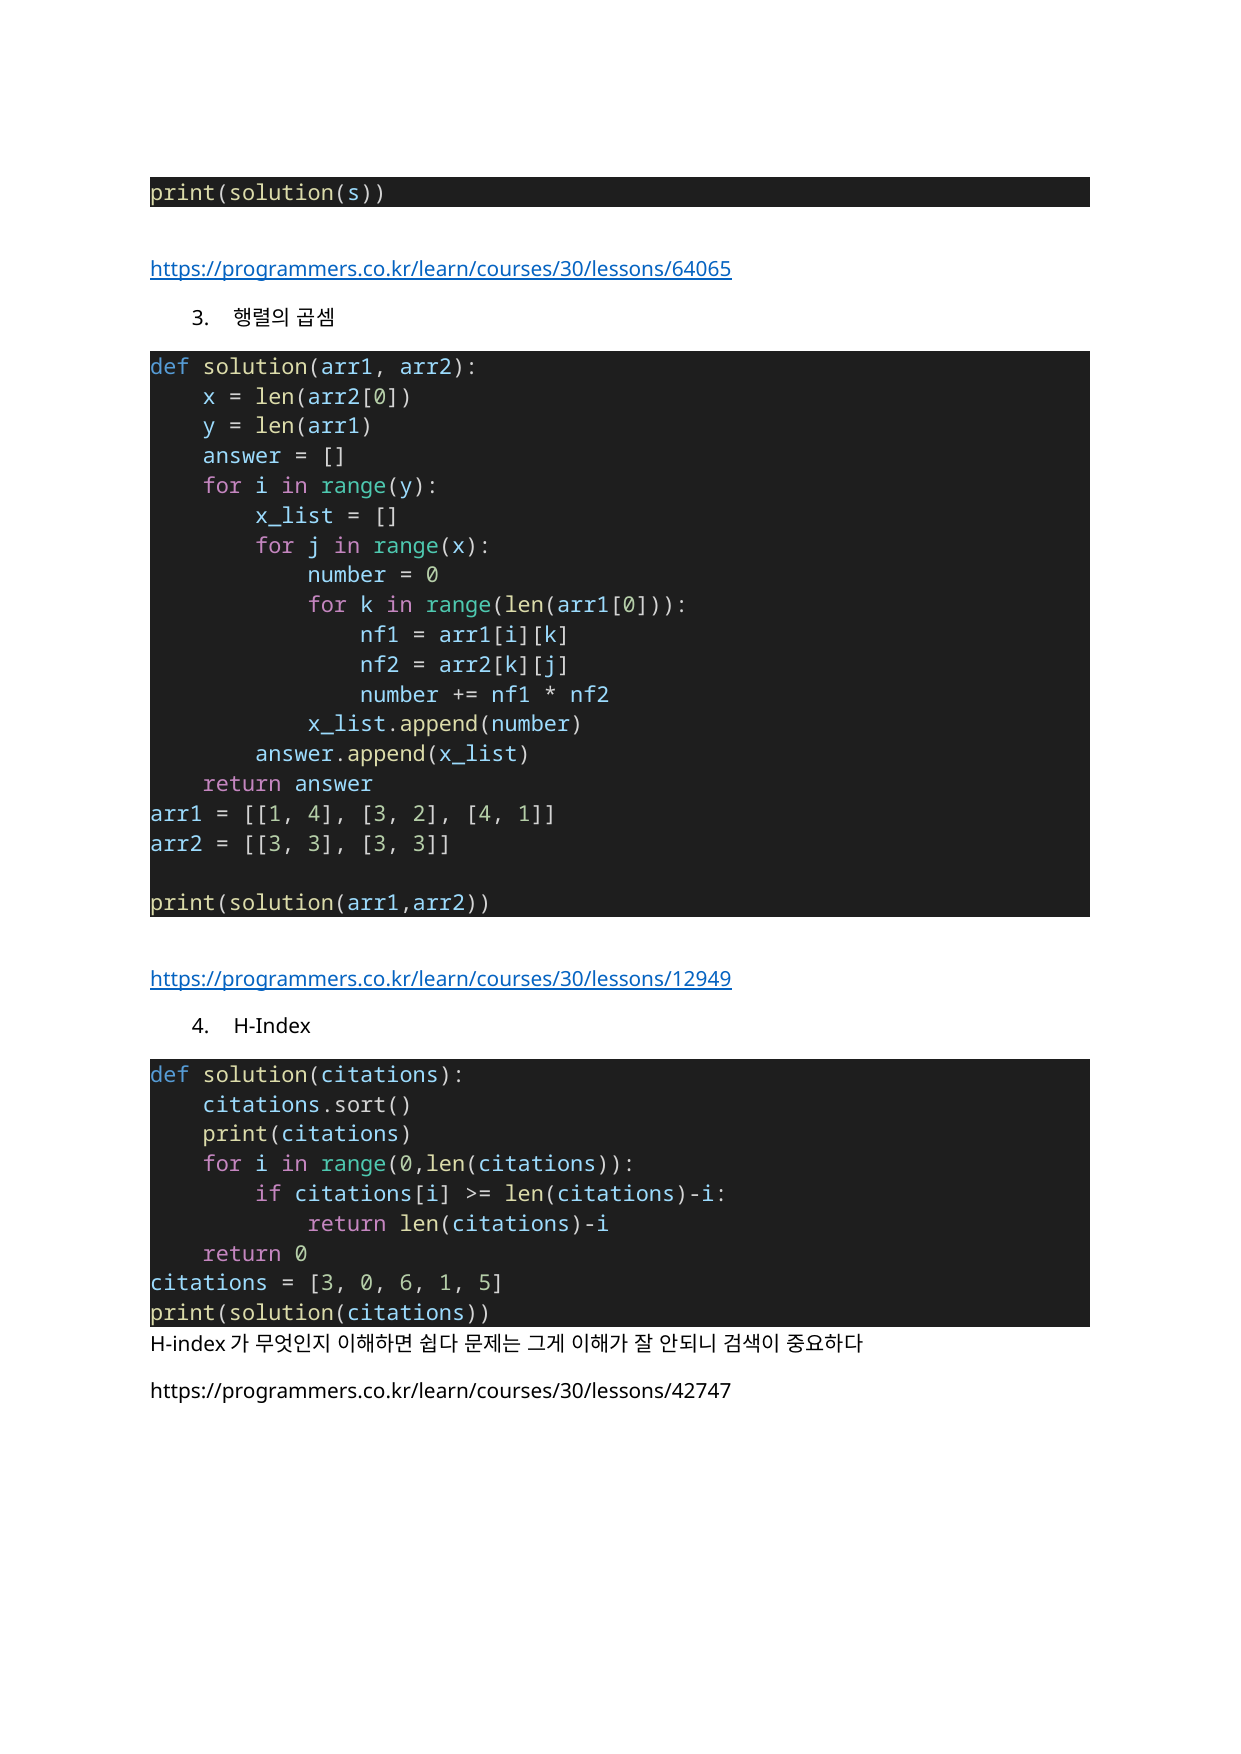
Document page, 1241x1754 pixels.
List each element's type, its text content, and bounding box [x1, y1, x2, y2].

text https://programmers.co.kr/learn/courses/30/lessons/42747 [150, 1376, 1090, 1405]
text https://programmers.co.kr/learn/courses/30/lessons/64065 [150, 254, 1090, 283]
text for k in range(len(arr1[0])): [150, 589, 1090, 619]
text y = len(arr1) [150, 411, 1090, 440]
text for i in range(0,len(citations)): [150, 1148, 1090, 1178]
text print(solution(s)) [150, 177, 1090, 207]
text nf2 = arr2[k][j] [150, 649, 1090, 679]
text print(solution(arr1,arr2)) [150, 887, 1090, 917]
list 행렬의 곱셈 [192, 302, 1090, 332]
text print(solution(citations)) [150, 1297, 1090, 1327]
text return 0 [150, 1238, 1090, 1267]
text citations = [3, 0, 6, 1, 5] [150, 1267, 1090, 1297]
text answer.append(x_list) [150, 738, 1090, 768]
text print(citations) [150, 1118, 1090, 1148]
text number += nf1 * nf2 [150, 679, 1090, 708]
text arr1 = [[1, 4], [3, 2], [4, 1]] [150, 798, 1090, 828]
text answer = [] [150, 440, 1090, 470]
text H-index가 무엇인지 이해하면 쉽다 문제는 그게 이해가 잘 안되니 검색이 중요하다 [150, 1327, 1090, 1357]
list H-Index [192, 1012, 1090, 1040]
text for j in range(x): [150, 530, 1090, 559]
text x = len(arr2[0]) [150, 381, 1090, 411]
text number = 0 [150, 559, 1090, 589]
text nf1 = arr1[i][k] [150, 619, 1090, 649]
text arr2 = [[3, 3], [3, 3]] [150, 828, 1090, 857]
text if citations[i] >= len(citations)-i: [150, 1178, 1090, 1208]
text return answer [150, 768, 1090, 798]
text def solution(citations): [150, 1059, 1090, 1089]
text x_list.append(number) [150, 708, 1090, 738]
text def solution(arr1, arr2): [150, 351, 1090, 381]
text https://programmers.co.kr/learn/courses/30/lessons/12949 [150, 964, 1090, 993]
text citations.sort() [150, 1089, 1090, 1118]
text return len(citations)-i [150, 1208, 1090, 1238]
text x_list = [] [150, 500, 1090, 530]
text for i in range(y): [150, 470, 1090, 500]
